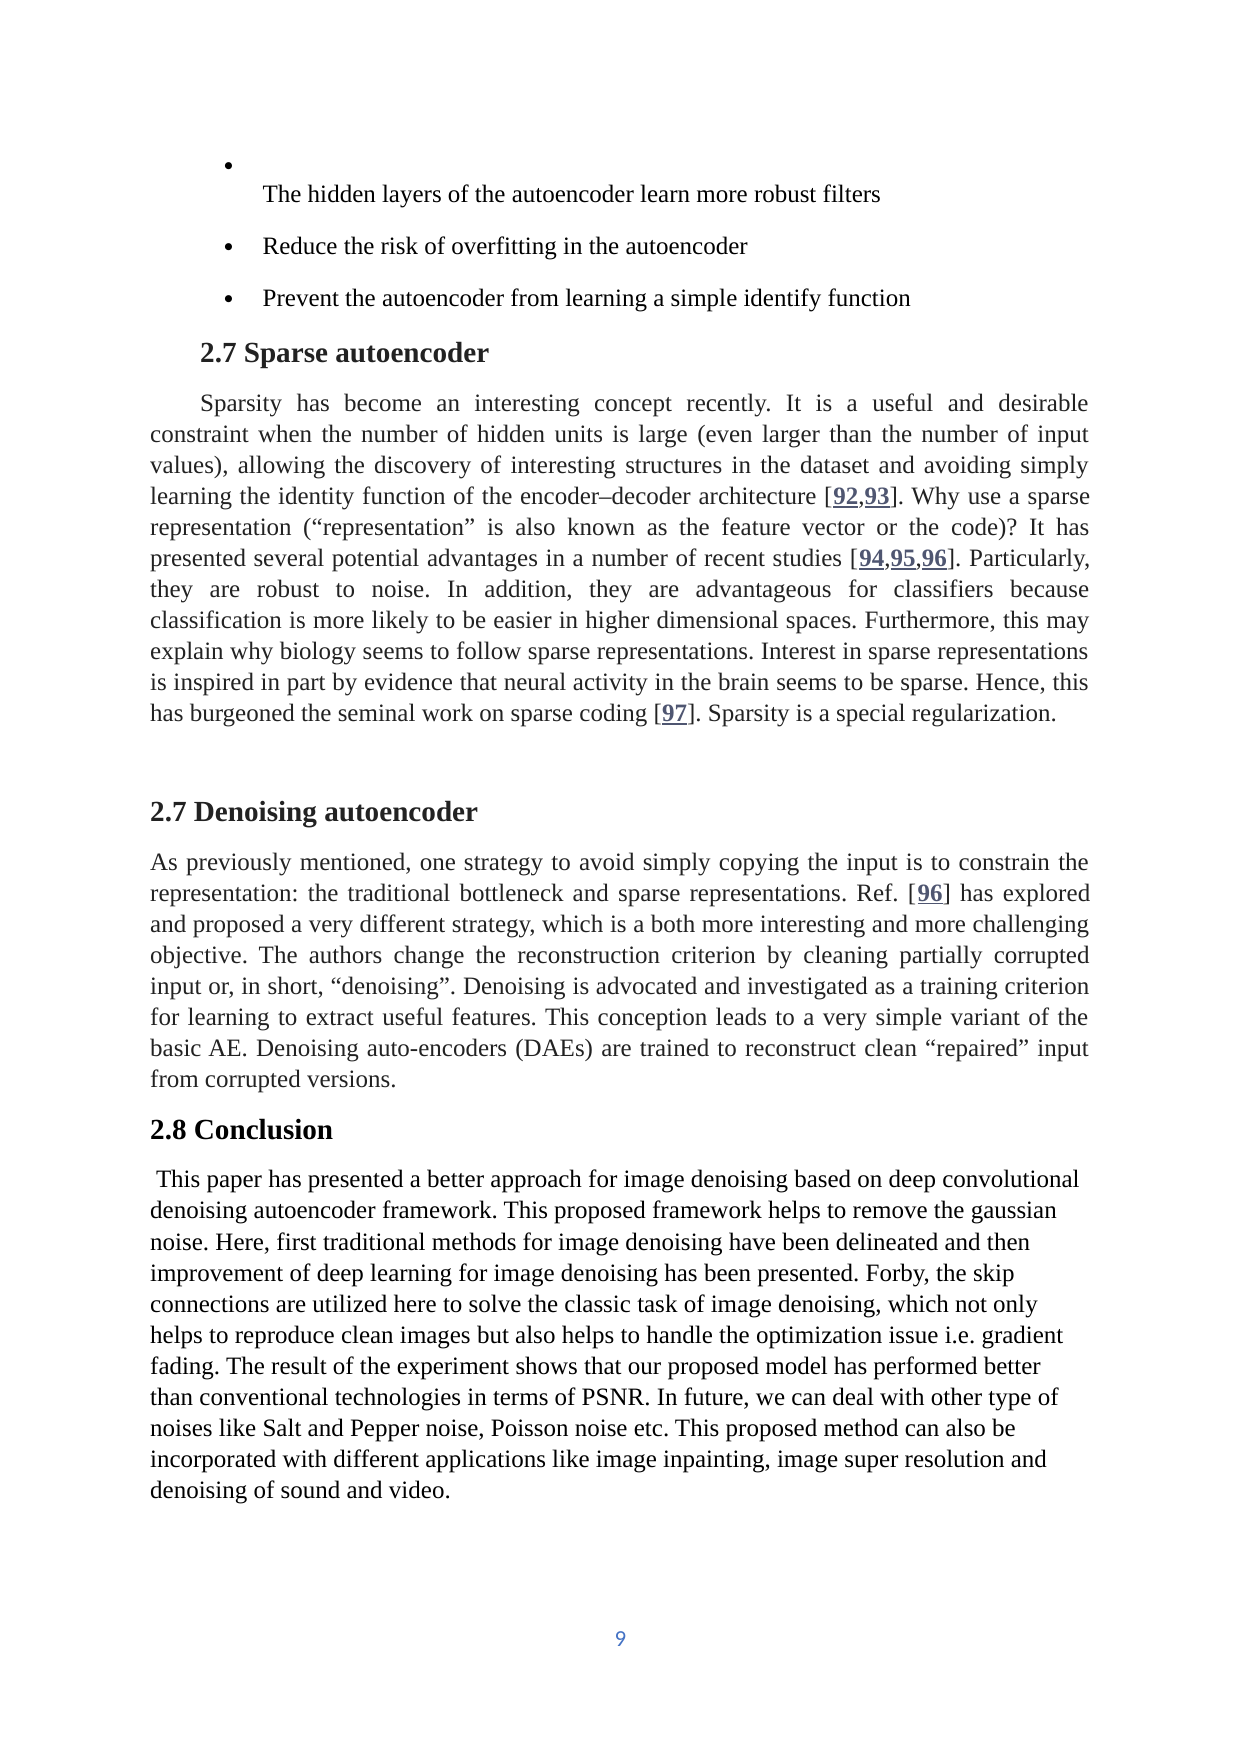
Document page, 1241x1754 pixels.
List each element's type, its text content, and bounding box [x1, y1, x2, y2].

list Prevent the autoencoder from learning a simple identify function [225, 283, 1090, 312]
text 2.8 Conclusion [150, 1112, 1090, 1145]
text 2.7 Sparse autoencoder [150, 335, 1090, 369]
text As previously mentioned, one strategy to avoid simply copying the input is to constrain the representation: the traditional bottleneck and sparse representations. Ref. [96] has explored and proposed a very different strategy, which is a both more interesting and more challenging objective. The authors change the reconstruction criterion by cleaning partially corrupted input or, in short, “denoising”. Denoising is advocated and investigated as a training criterion for learning to extract useful features. This conception leads to a very simple variant of the basic AE. Denoising auto-encoders (DAEs) are trained to reconstruct clean “repaired” input from corrupted versions. [150, 847, 1090, 1093]
text This paper has presented a better approach for image denoising based on deep convolutional denoising autoencoder framework. This proposed framework helps to remove the gaussian noise. Here, first traditional methods for image denoising have been delineated and then improvement of deep learning for image denoising has been presented. Forby, the skip connections are utilized here to solve the classic task of image denoising, which not only helps to reproduce clean images but also helps to handle the optimization issue i.e. gradient fading. The result of the experiment shows that our proposed model has performed better than conventional technologies in terms of PSNR. In future, we can deal with other type of noises like Salt and Pepper noise, Poisson noise etc. This proposed method can also be incorporated with different applications like image inpainting, image super resolution and denoising of sound and video. [150, 1164, 1090, 1504]
list Reduce the risk of overfitting in the autoencoder [225, 231, 1090, 260]
text 2.7 Denoising autoencoder [150, 794, 1090, 827]
text Sparsity has become an interesting concept recently. It is a useful and desirable constraint when the number of hidden units is large (even larger than the number of input values), allowing the discovery of interesting structures in the dataset and avoiding simply learning the identity function of the encoder–decoder architecture [92,93]. Why use a sparse representation (“representation” is also known as the feature vector or the code)? It has presented several potential advantages in a number of recent studies [94,95,96]. Particularly, they are robust to noise. In addition, they are advantageous for classifiers because classification is more likely to be easier in higher dimensional spaces. Furthermore, this may explain why biology seems to follow sparse representations. Interest in sparse representations is inspired in part by evidence that neural activity in the brain seems to be sparse. Hence, this has burgeoned the seminal work on sparse coding [97]. Sparsity is a special regularization. [150, 388, 1090, 727]
list The hidden layers of the autoencoder learn more robust filters [225, 150, 1090, 207]
